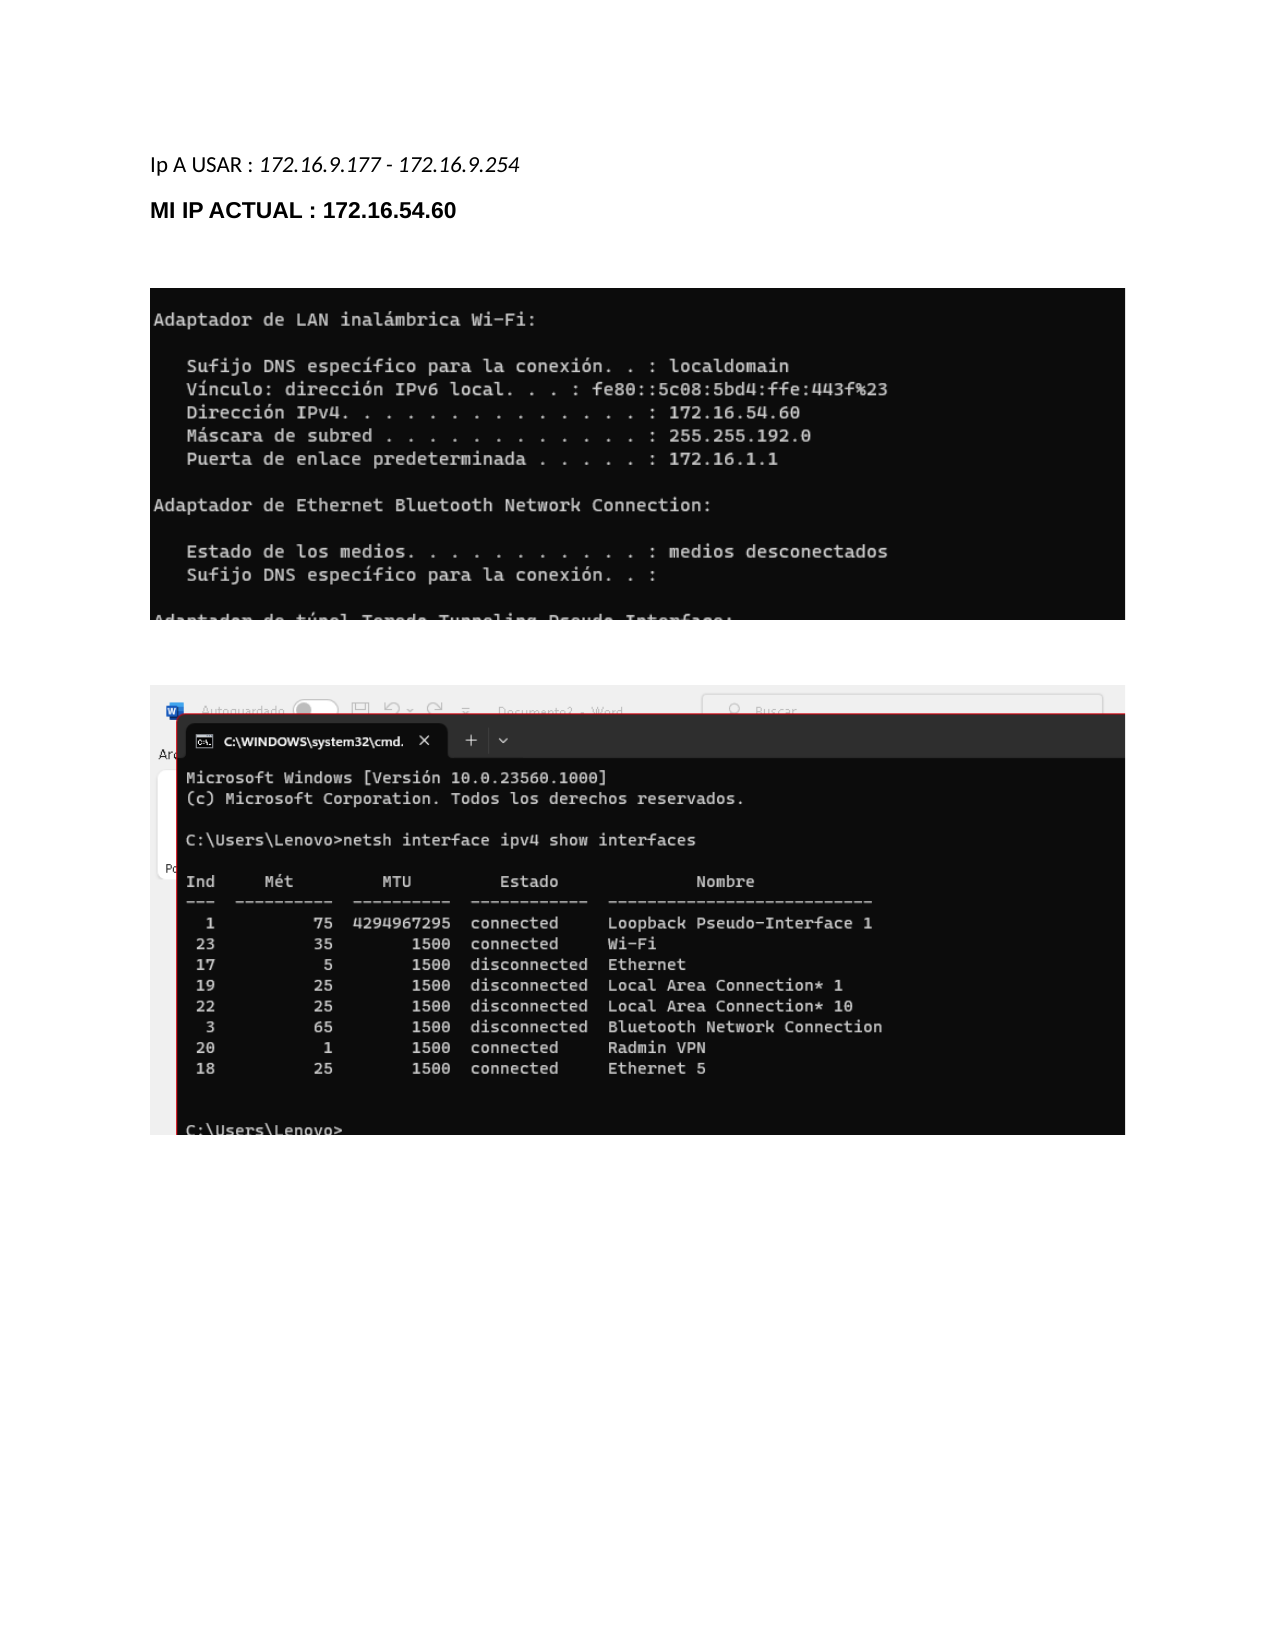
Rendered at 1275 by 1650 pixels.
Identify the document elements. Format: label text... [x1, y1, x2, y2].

picture [150, 288, 1125, 620]
text MI IP ACTUAL : 172.16.54.60 [150, 197, 1125, 223]
picture [150, 685, 1125, 1135]
text Ip A USAR : 172.16.9.177 - 172.16.9.254 [150, 150, 1125, 178]
